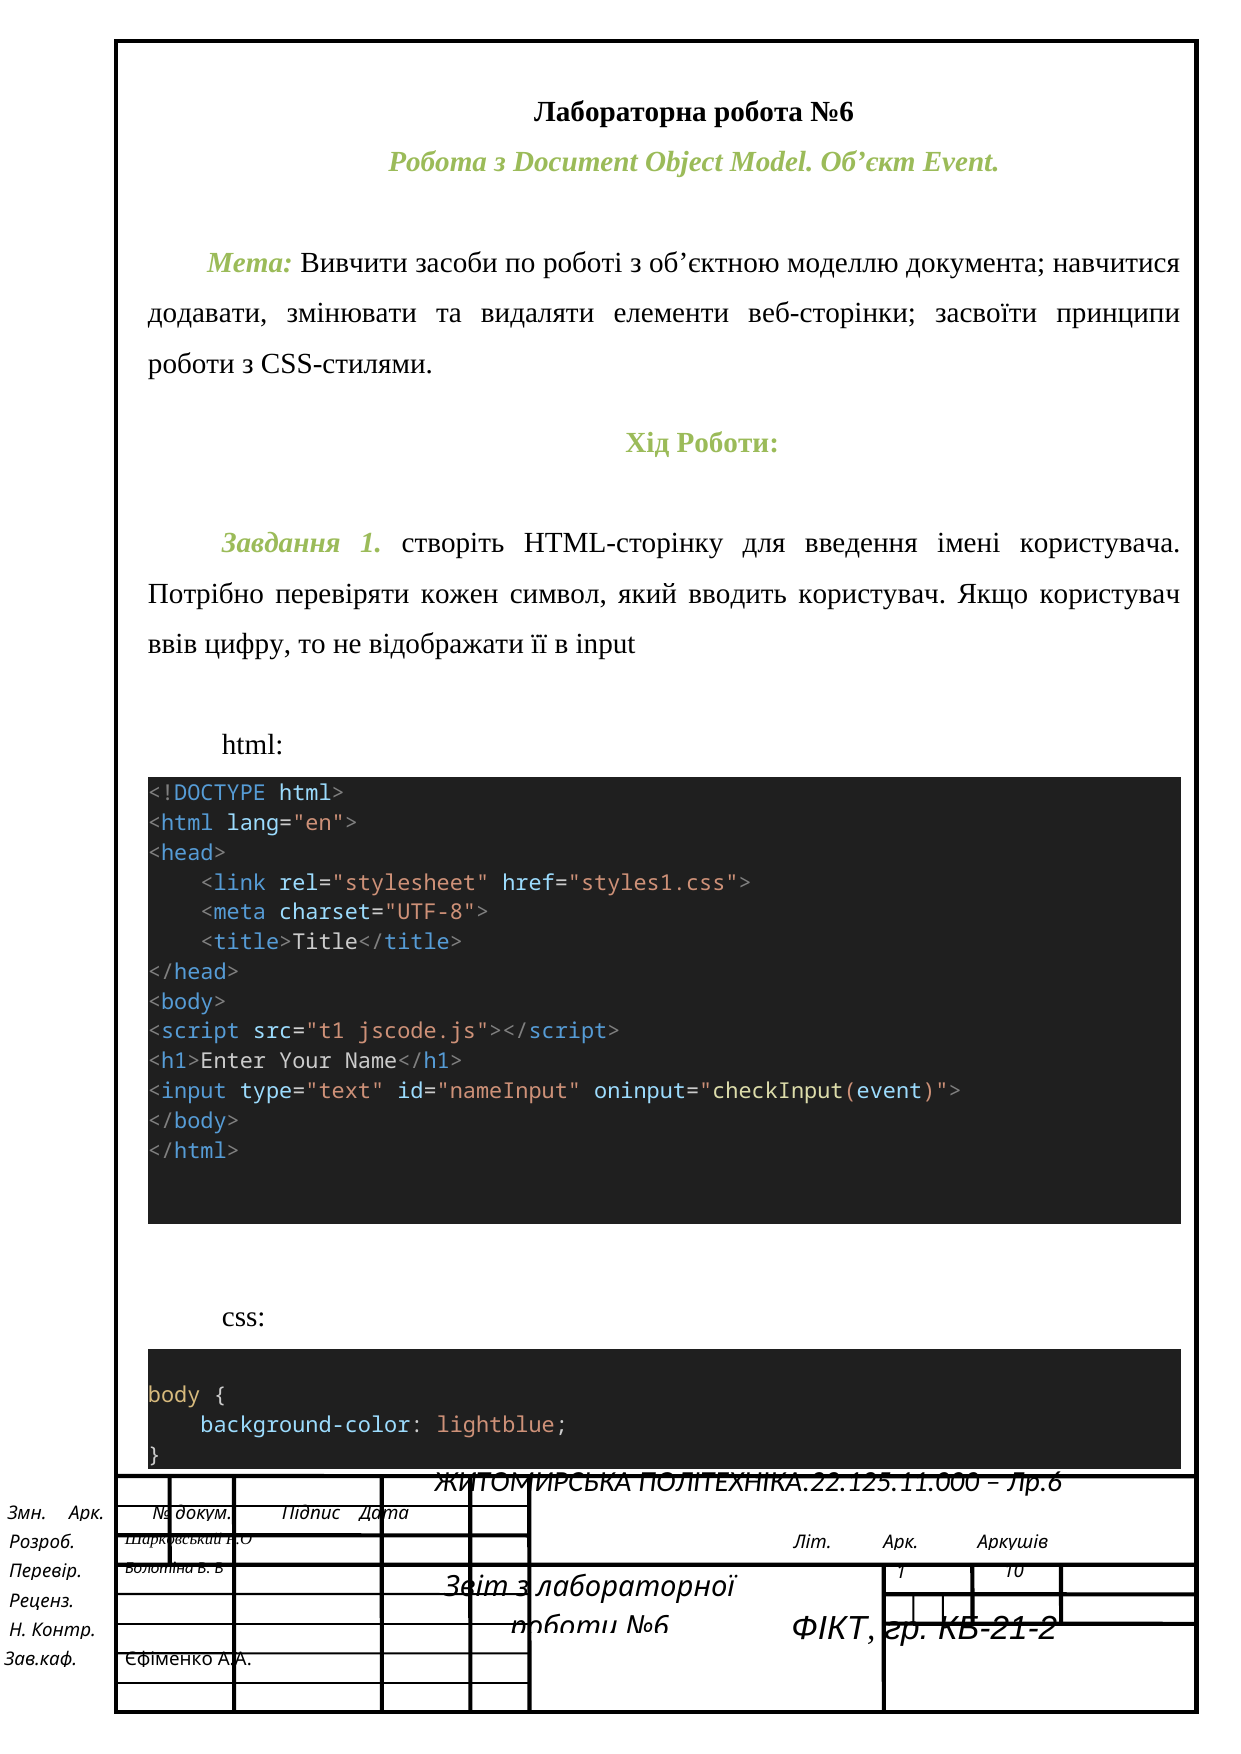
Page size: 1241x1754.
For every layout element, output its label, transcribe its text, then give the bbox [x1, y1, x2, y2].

text body { [148, 1379, 1181, 1409]
text </html> [148, 1134, 1181, 1164]
text Завдання 1. створіть HTML-сторінку для введення імені користувача. Потрібно перевіряти кожен символ, який вводить користувач. Якщо користувач ввів цифру, то не відображати її в input [148, 526, 1181, 660]
text Робота з Document Object Model. Об’єкт Event. [148, 144, 1181, 178]
text css: [148, 1299, 1181, 1333]
text <script src="t1 jscode.js"></script> [148, 1015, 1181, 1045]
text <meta charset="UTF-8"> [148, 896, 1181, 926]
text <link rel="stylesheet" href="styles1.css"> [148, 866, 1181, 896]
text html: [148, 727, 1181, 760]
text Мета: Вивчити засоби по роботі з об’єктною моделлю документа; навчитися додавати, змінювати та видаляти елементи веб-сторінки; засвоїти принципи роботи з CSS-стилями. [148, 245, 1181, 379]
text </head> [148, 956, 1181, 986]
text <head> [148, 837, 1181, 866]
text </body> [148, 1105, 1181, 1134]
text <title>Title</title> [148, 926, 1181, 956]
text <h1>Enter Your Name</h1> [148, 1045, 1181, 1075]
text <!DOCTYPE html> [148, 777, 1181, 807]
text <input type="text" id="nameInput" oninput="checkInput(event)"> [148, 1075, 1181, 1105]
text Лабораторна робота №6 [148, 94, 1181, 128]
text } [148, 1439, 1181, 1469]
text background-color: lightblue; [148, 1409, 1181, 1439]
text <body> [148, 986, 1181, 1015]
list Хід Роботи: [223, 425, 1181, 458]
text <html lang="en"> [148, 807, 1181, 837]
